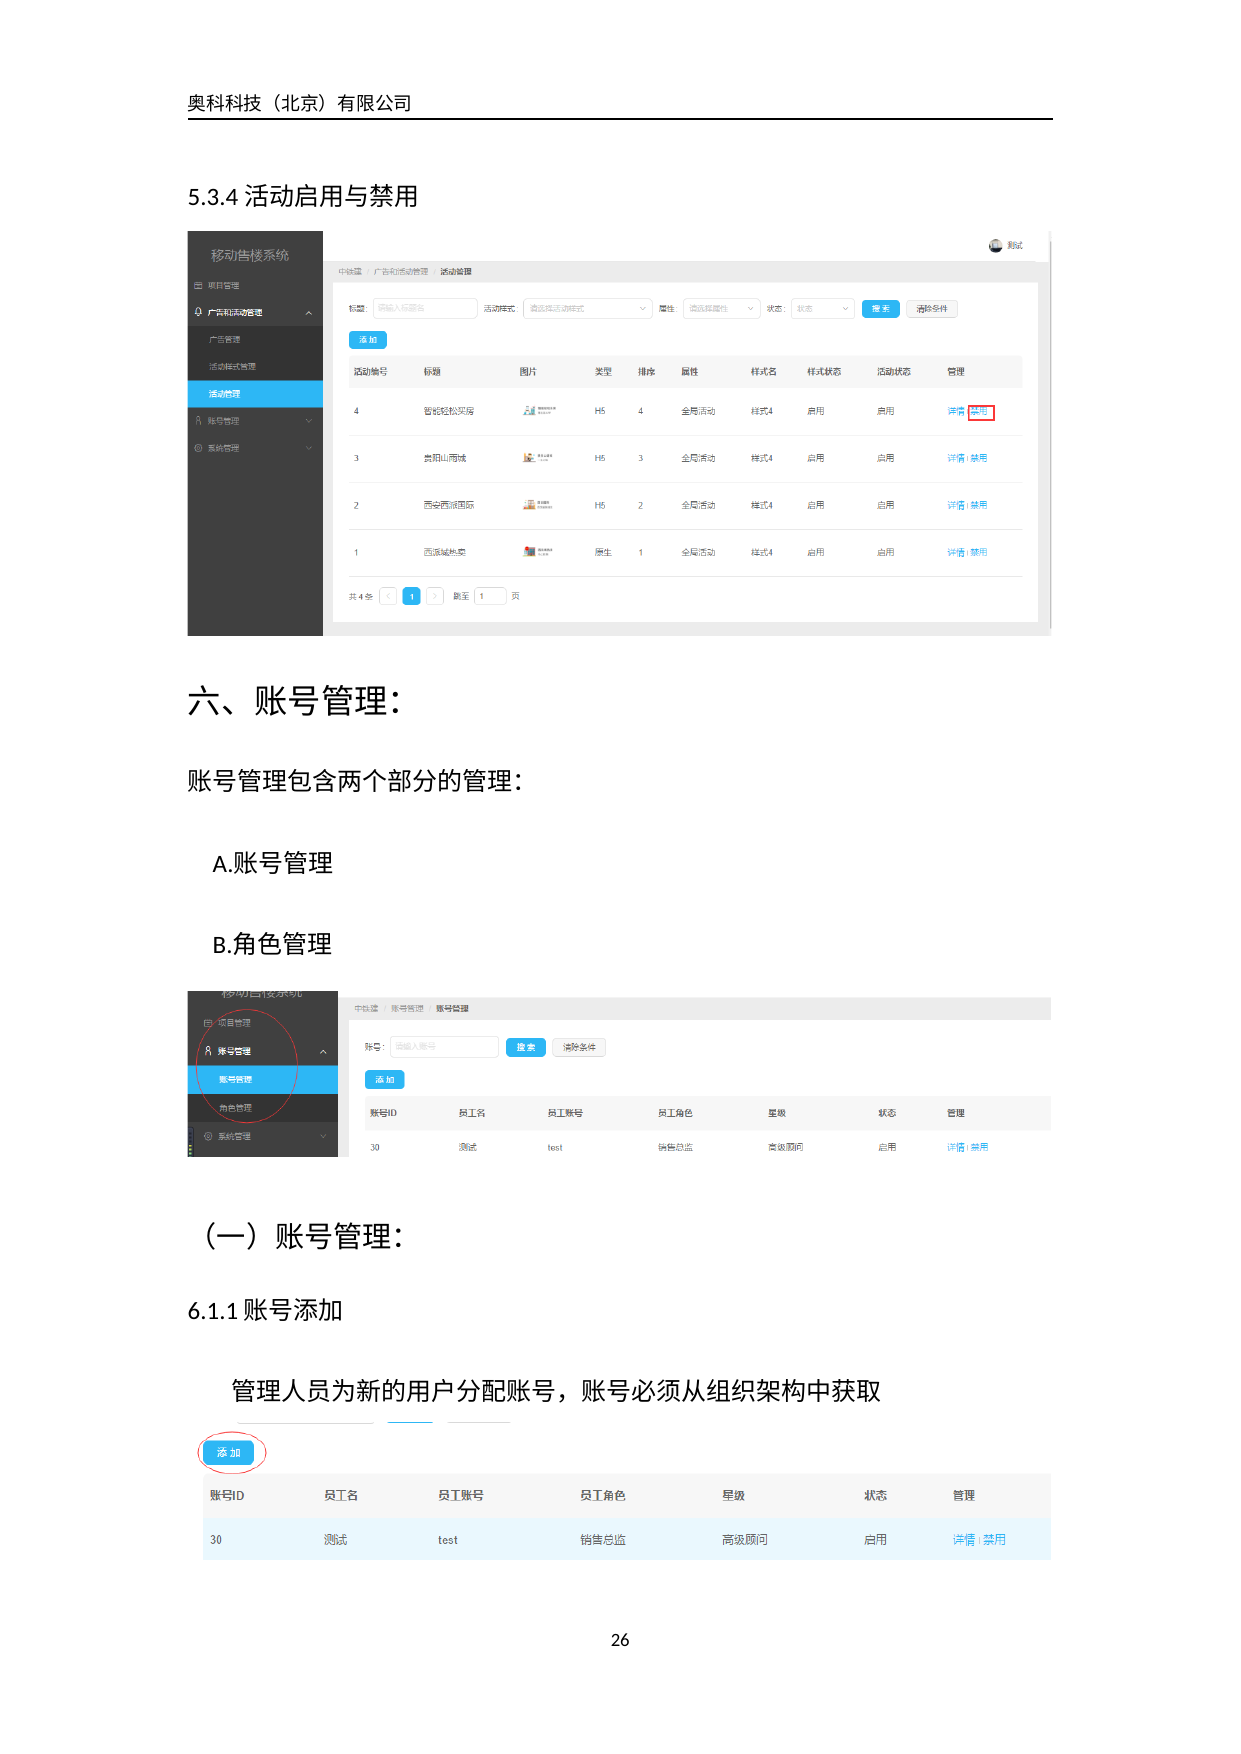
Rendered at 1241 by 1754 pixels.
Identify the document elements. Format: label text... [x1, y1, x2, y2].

subtitle 5.3.4 活动启用与禁用 [187, 162, 1053, 227]
picture [187, 991, 1051, 1157]
subtitle 六、账号管理： [187, 666, 1053, 731]
picture [187, 231, 1052, 636]
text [187, 1357, 1053, 1584]
subtitle 6.1.1账号添加 [187, 1276, 1053, 1341]
list 角色管理 [212, 910, 1053, 975]
picture [187, 1422, 1051, 1560]
text 账号管理包含两个部分的管理： [187, 747, 1053, 812]
subtitle 账号管理： [187, 1202, 1053, 1267]
list 账号管理 [212, 829, 1053, 894]
